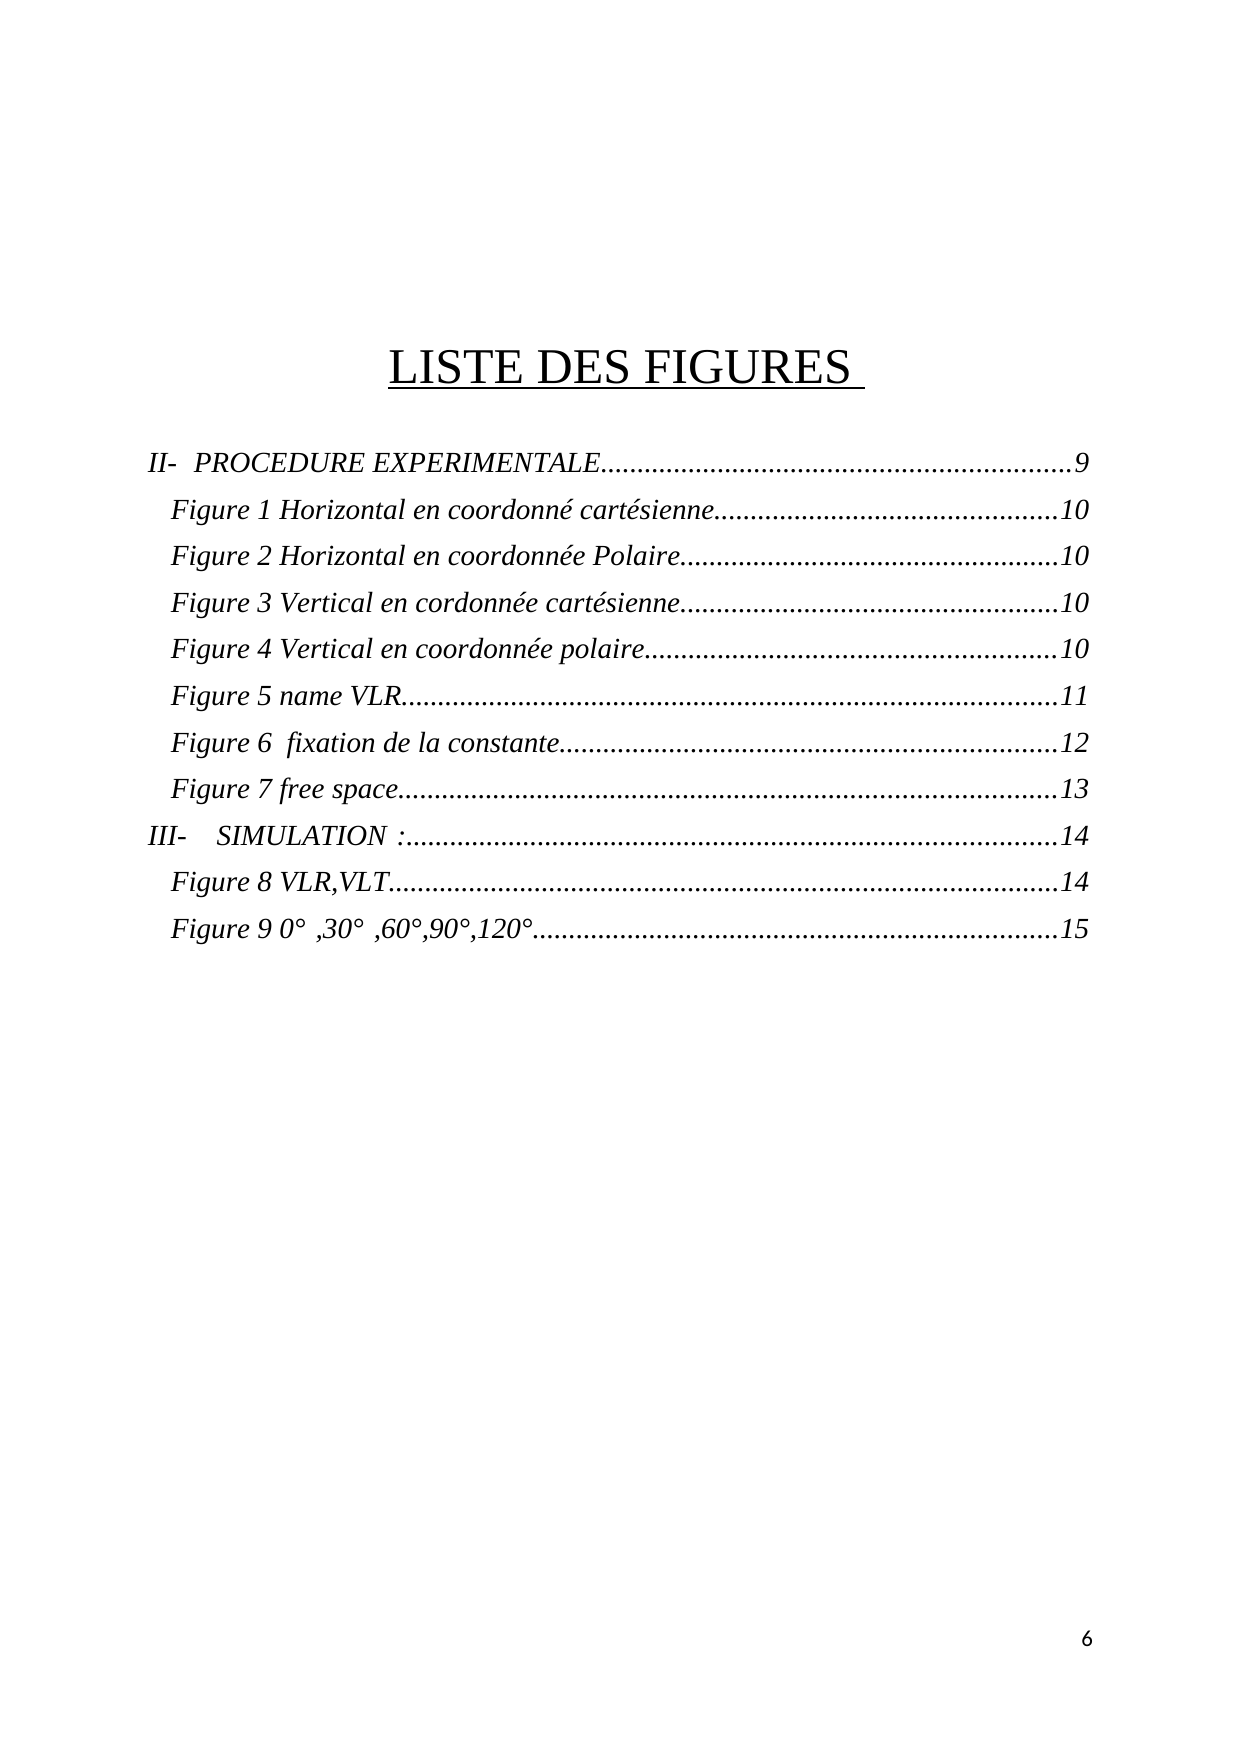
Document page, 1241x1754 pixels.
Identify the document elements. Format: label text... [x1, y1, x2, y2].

text III- SIMULATION : 14 [148, 818, 1093, 851]
text Figure 2 Horizontal en coordonnée Polaire 10 [171, 538, 1093, 572]
text Figure 3 Vertical en cordonnée cartésienne 10 [171, 585, 1093, 619]
text Figure 1 Horizontal en coordonné cartésienne 10 [171, 492, 1093, 526]
text Figure 4 Vertical en coordonnée polaire 10 [171, 632, 1093, 665]
text Figure 5 name VLR 11 [171, 678, 1093, 712]
text Figure 9 0° ,30° ,60°,90°,120° 15 [171, 911, 1093, 944]
text II- PROCEDURE EXPERIMENTALE 9 [148, 445, 1093, 479]
text Figure 6 fixation de la constante 12 [171, 725, 1093, 758]
text Figure 8 VLR,VLT 14 [171, 864, 1093, 898]
subtitle LISTE DES FIGURES [148, 337, 1093, 394]
text Figure 7 free space 13 [171, 771, 1093, 805]
